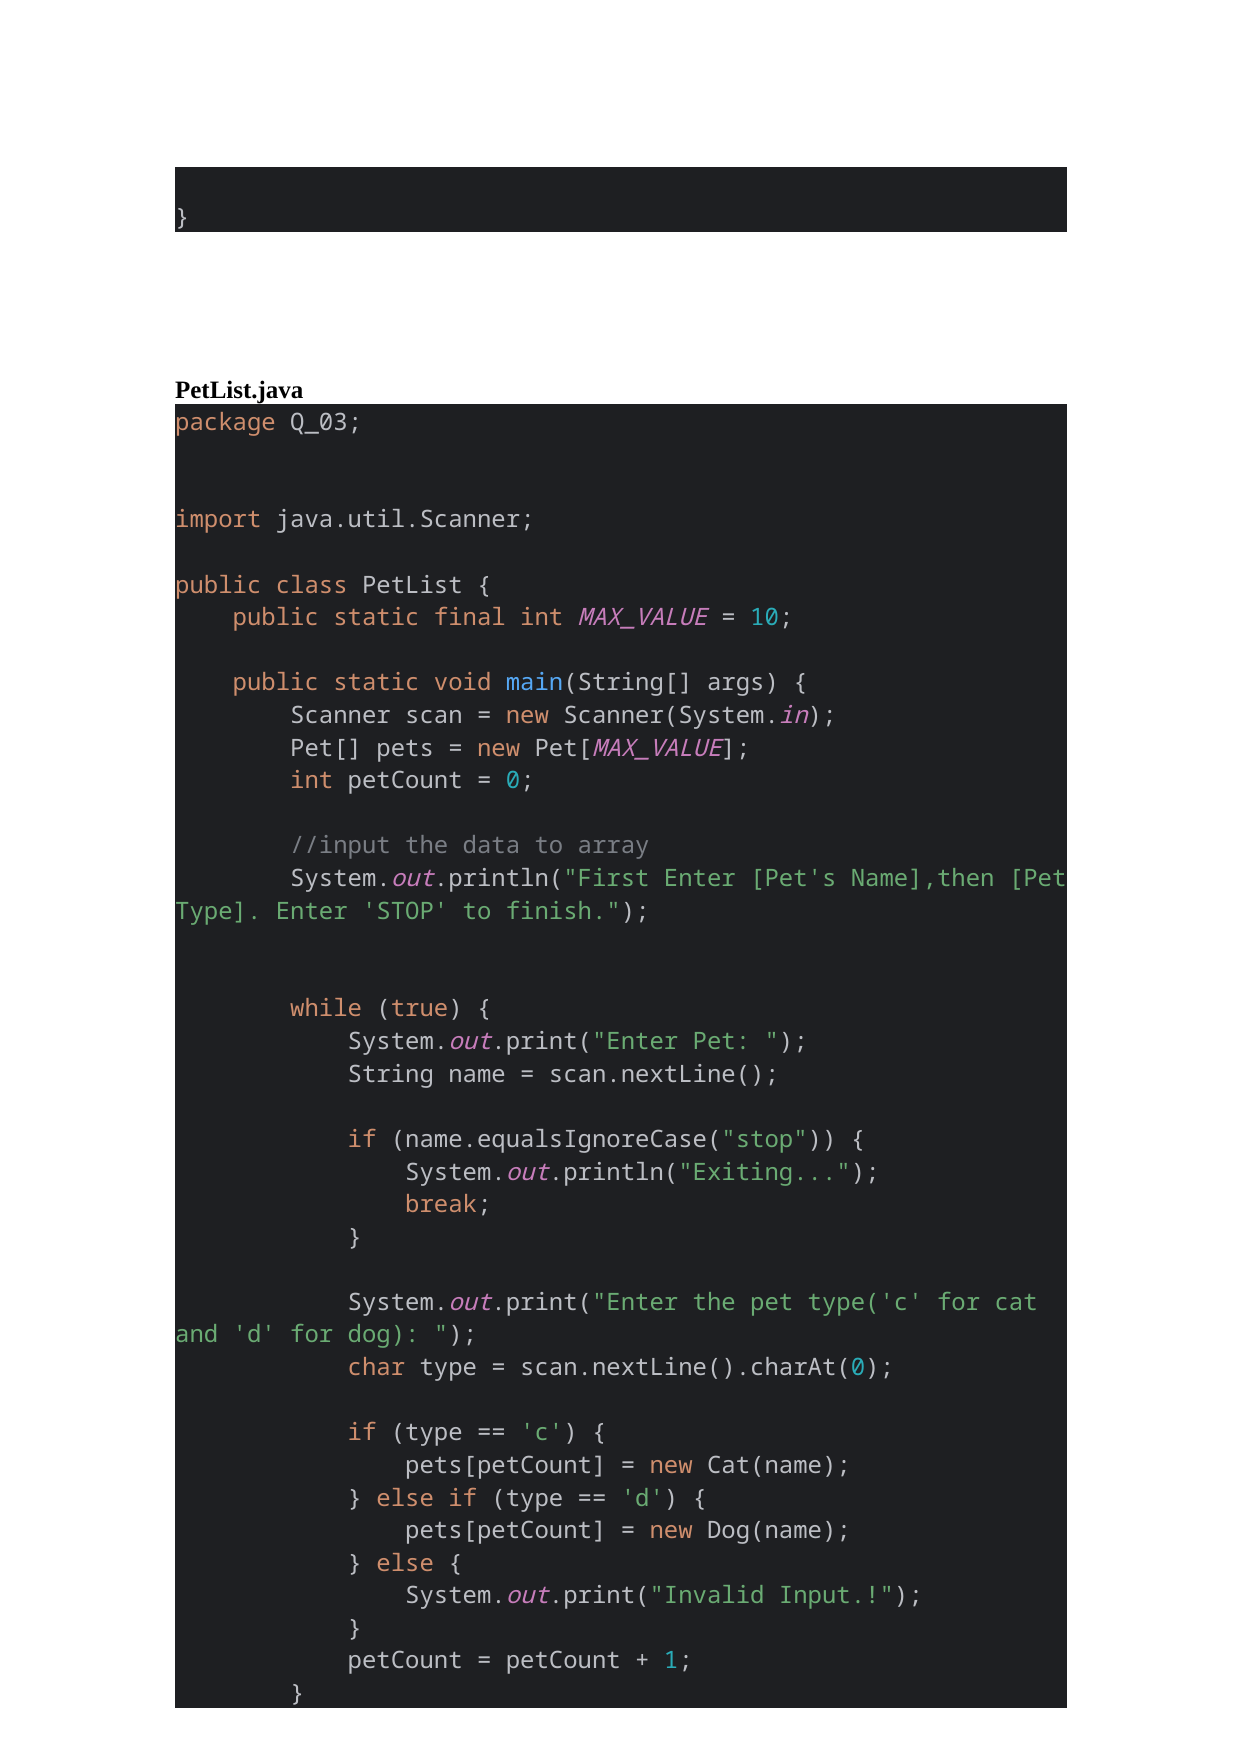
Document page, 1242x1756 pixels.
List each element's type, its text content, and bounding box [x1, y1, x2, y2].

text PetList.java [175, 376, 1067, 404]
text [175, 926, 1067, 1708]
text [175, 167, 1067, 232]
text package Q_03; import java.util.Scanner; public class PetList { public static final int MAX_VALUE = 10; public static void main(String[] args) { Scanner scan = new Scanner(System.in); Pet[] pets = new Pet[MAX_VALUE]; int petCount = 0; //input the data to array System.out.println("First Enter [Pet's Name],then [Pet Type]. Enter 'STOP' to finish."); [175, 404, 1067, 926]
